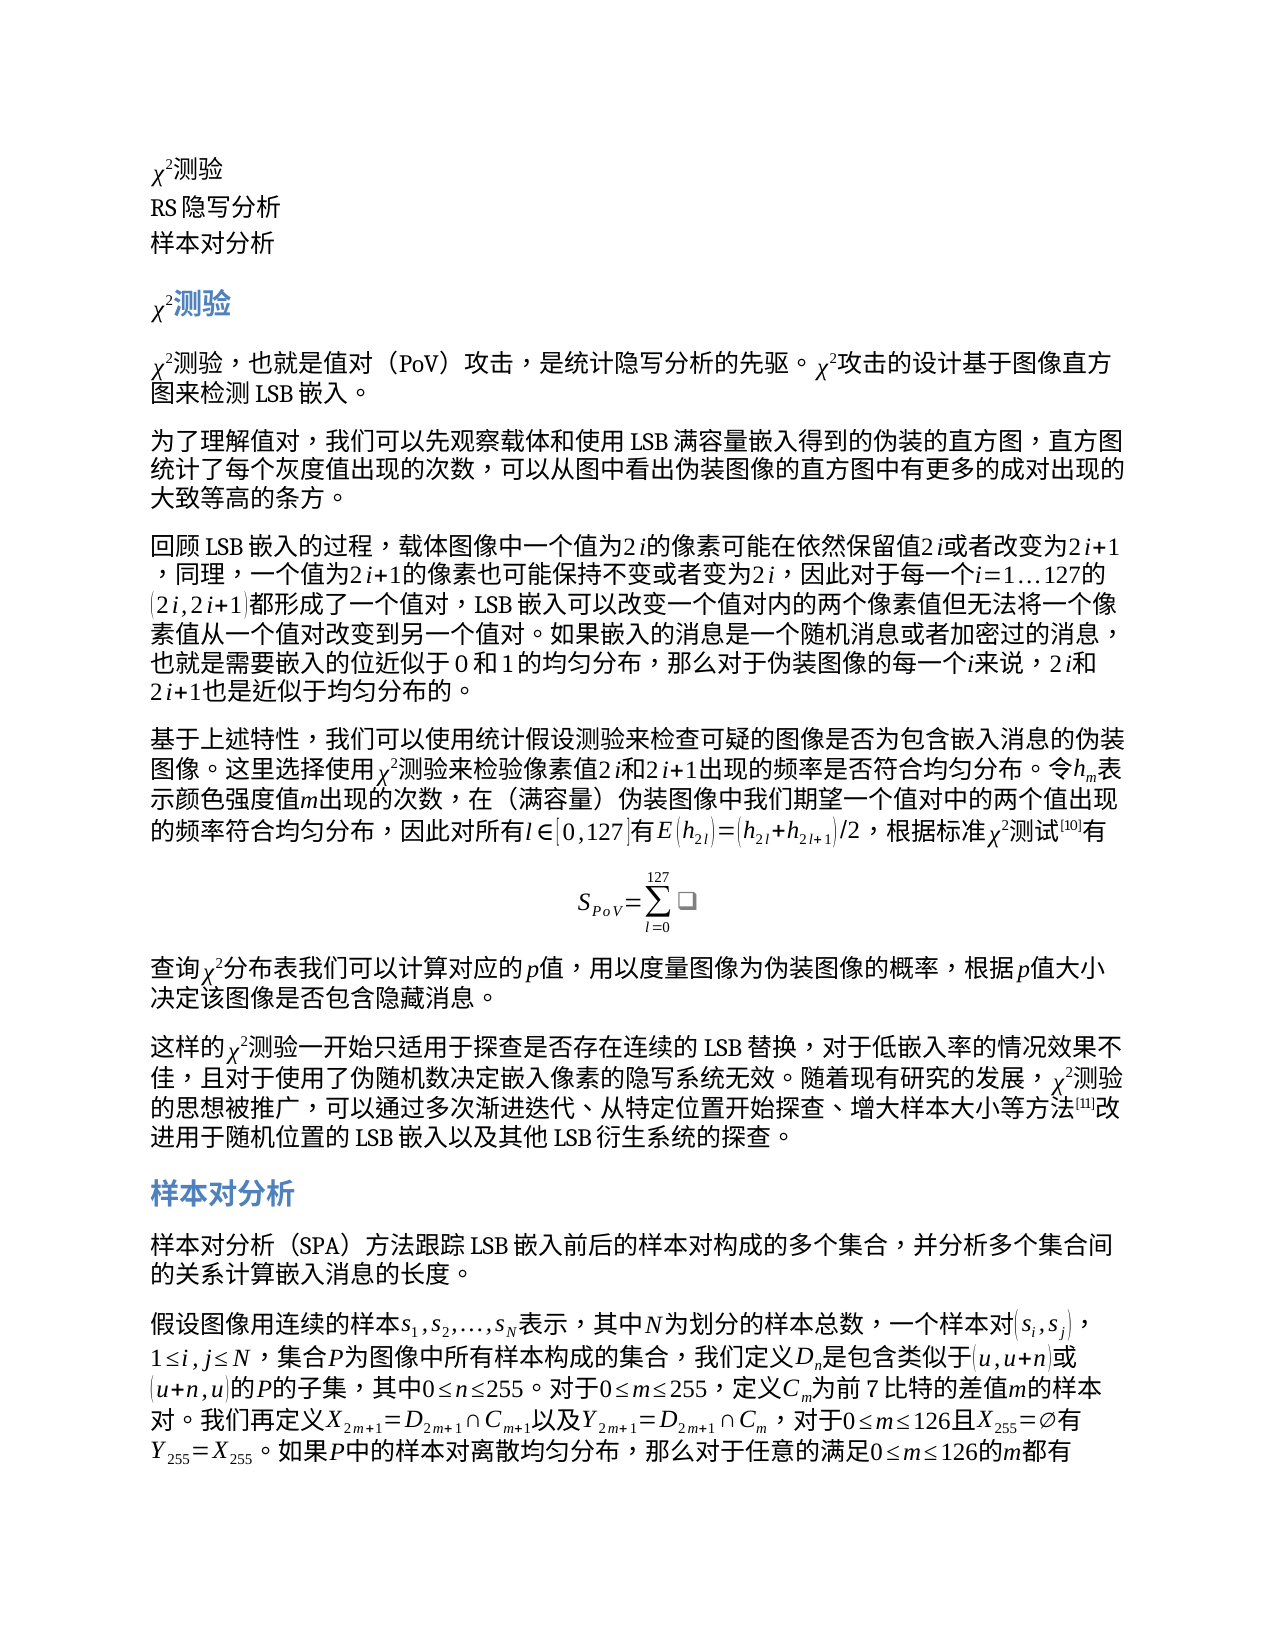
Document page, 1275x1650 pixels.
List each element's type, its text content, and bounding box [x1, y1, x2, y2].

subtitle 样本对分析 [150, 1173, 1125, 1213]
table_cell 测验 [139, 150, 1275, 190]
table_cell 样本对分析 [139, 226, 1275, 263]
text 回顾LSB嵌入的过程，载体图像中一个值为的像素可能在依然保留值或者改变为，同理，一个值为的像素也可能保持不变或者变为，因此对于每一个的都形成了一个值对，LSB嵌入可以改变一个值对内的两个像素值但无法将一个像素值从一个值对改变到另一个值对。如果嵌入的消息是一个随机消息或者加密过的消息，也就是需要嵌入的位近似于0和1的均匀分布，那么对于伪装图像的每一个来说，和也是近似于均匀分布的。 [150, 533, 1125, 707]
text 查询分布表我们可以计算对应的值，用以度量图像为伪装图像的概率，根据值大小决定该图像是否包含隐藏消息。 [150, 954, 1125, 1014]
text 假设图像用连续的样本表示，其中为划分的样本总数，一个样本对，，集合为图像中所有样本构成的集合，我们定义是包含类似于或的的子集，其中。对于，定义为前7比特的差值的样本对。我们再定义以及，对于且有。如果中的样本对离散均匀分布，那么对于任意的满足的都有 [150, 1308, 1125, 1468]
text 这样的测验一开始只适用于探查是否存在连续的LSB替换，对于低嵌入率的情况效果不佳，且对于使用了伪随机数决定嵌入像素的隐写系统无效。随着现有研究的发展，测验的思想被推广，可以通过多次渐进迭代、从特定位置开始探查、增大样本大小等方法[11]改进用于随机位置的LSB嵌入以及其他LSB衍生系统的探查。 [150, 1033, 1125, 1153]
subtitle 测验 [150, 283, 1125, 330]
text 样本对分析（SPA）方法跟踪LSB嵌入前后的样本对构成的多个集合，并分析多个集合间的关系计算嵌入消息的长度。 [150, 1232, 1125, 1289]
text 为了理解值对，我们可以先观察载体和使用LSB满容量嵌入得到的伪装的直方图，直方图统计了每个灰度值出现的次数，可以从图中看出伪装图像的直方图中有更多的成对出现的大致等高的条方。 [150, 428, 1125, 514]
table_cell RS隐写分析 [139, 190, 1275, 226]
text 测验，也就是值对（PoV）攻击，是统计隐写分析的先驱。攻击的设计基于图像直方图来检测LSB嵌入。 [150, 349, 1125, 409]
text 基于上述特性，我们可以使用统计假设测验来检查可疑的图像是否为包含嵌入消息的伪装图像。这里选择使用测验来检验像素值和出现的频率是否符合均匀分布。令表示颜色强度值出现的次数，在（满容量）伪装图像中我们期望一个值对中的两个值出现的频率符合均匀分布，因此对所有有，根据标准测试[10]有 [150, 726, 1125, 849]
